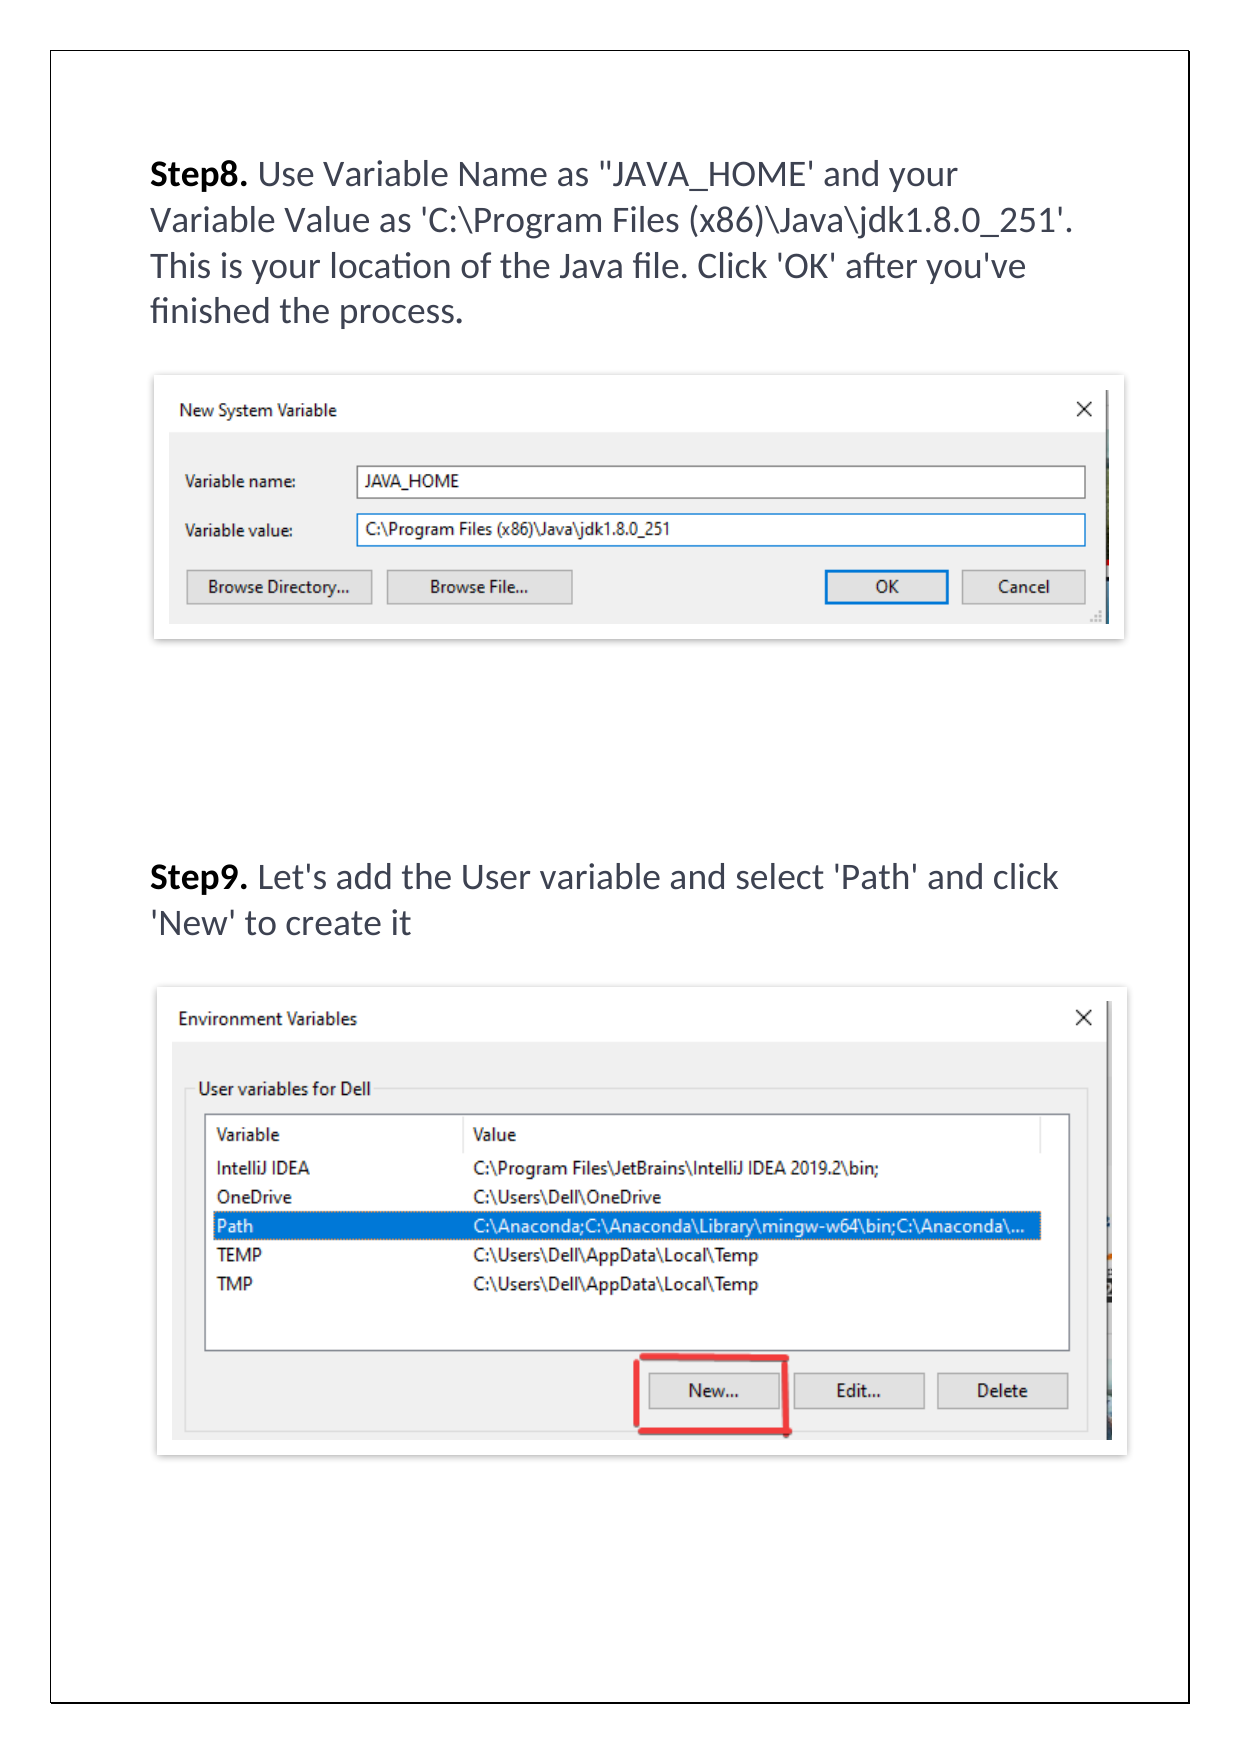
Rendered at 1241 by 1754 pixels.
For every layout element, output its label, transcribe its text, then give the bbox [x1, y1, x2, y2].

subtitle Step8. Use Variable Name as "JAVA_HOME' and your Variable Value as 'C:\Program Files (x86)\Java\jdk1.8.0_251'. This is your location of the Java file. Click 'OK' after you've finished the process. [150, 150, 1089, 333]
subtitle Step9. Let's add the User variable and select 'Path' and click 'New' to create it [412, 853, 1089, 945]
picture [169, 390, 1109, 624]
picture [172, 1001, 1112, 1440]
